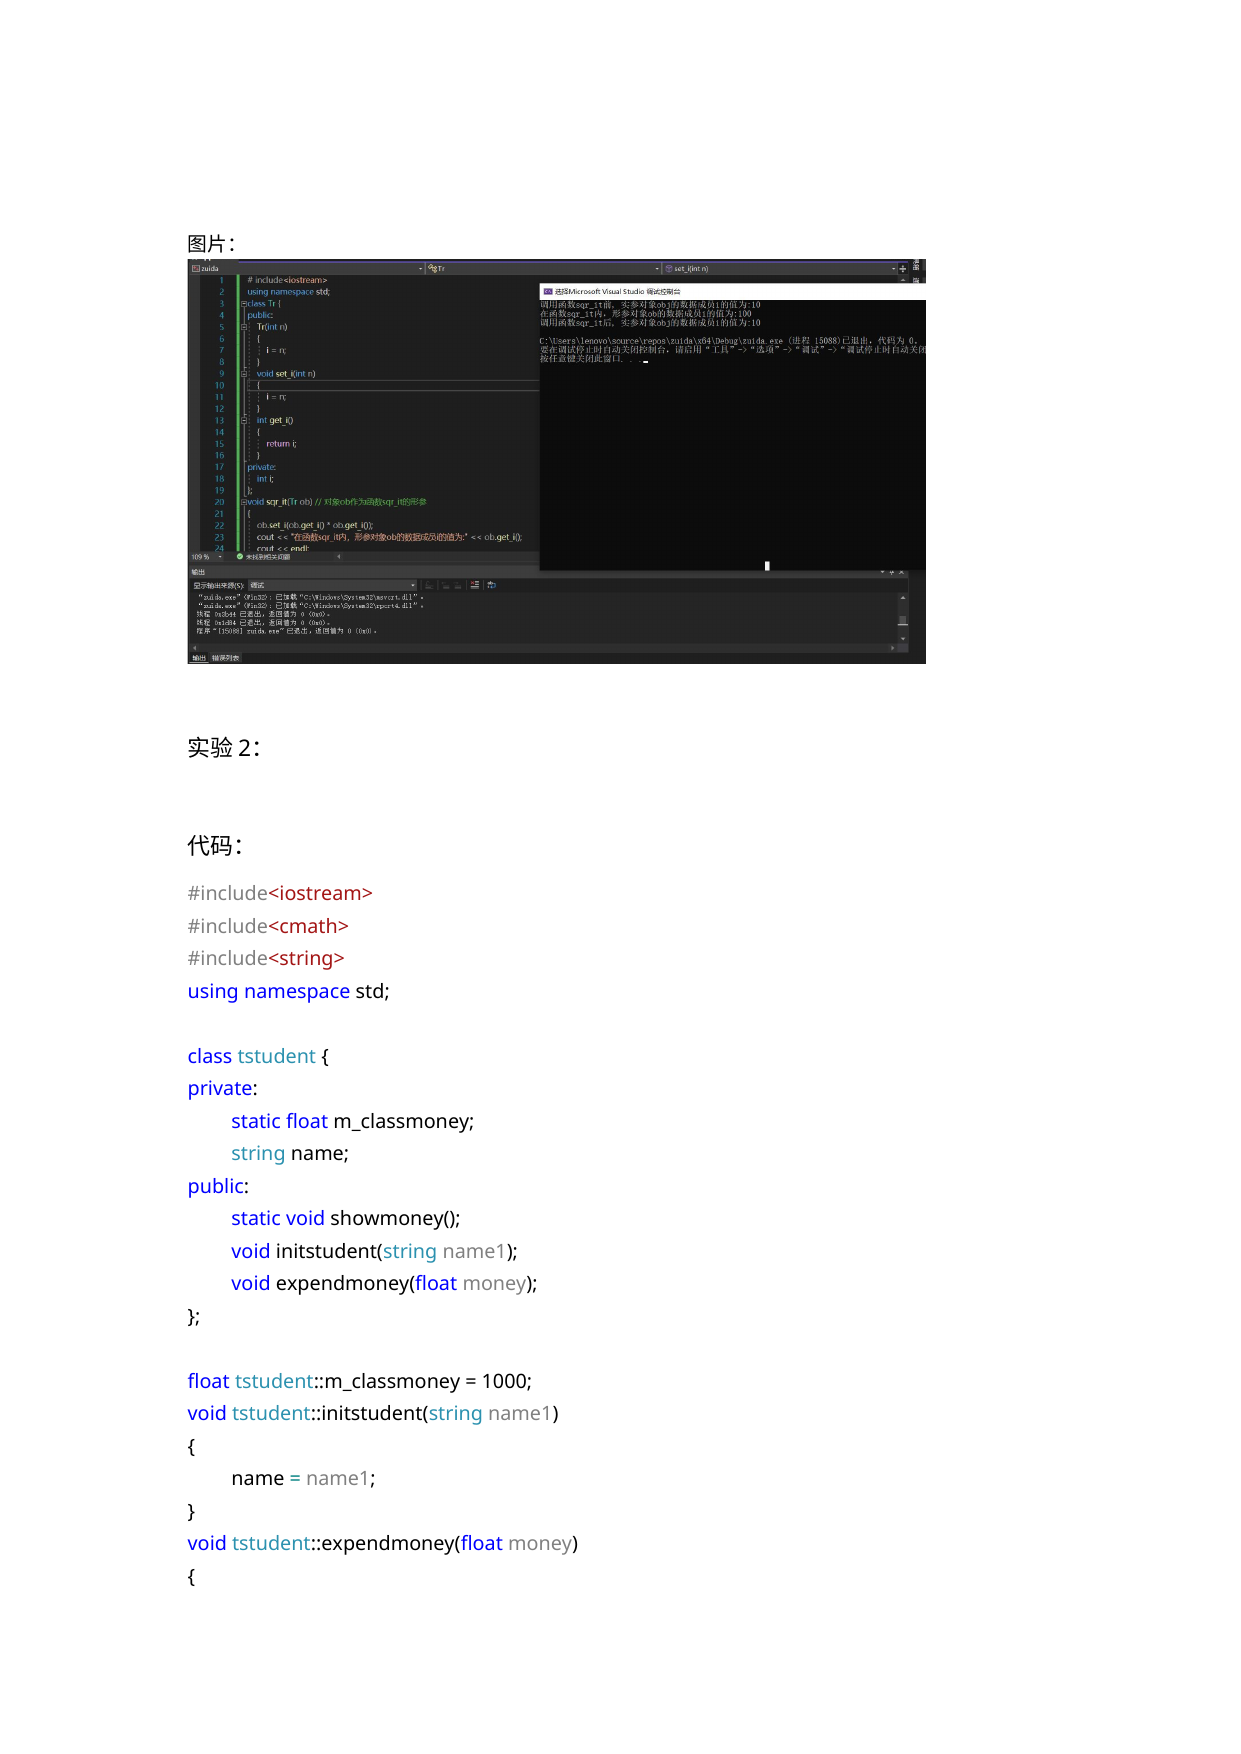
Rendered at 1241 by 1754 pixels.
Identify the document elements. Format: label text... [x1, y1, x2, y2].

text static float m_classmoney; [187, 1104, 1053, 1137]
text #include<string> [187, 942, 1053, 974]
text { [187, 1559, 1053, 1592]
text static void showmoney(); [187, 1202, 1053, 1234]
text public: [187, 1169, 1053, 1202]
text void initstudent(string name1); [187, 1234, 1053, 1267]
text { [187, 1429, 1053, 1462]
text #include<cmath> [187, 909, 1053, 942]
text float tstudent::m_classmoney = 1000; [187, 1364, 1053, 1397]
text class tstudent { [187, 1039, 1053, 1072]
text private: [187, 1072, 1053, 1104]
text #include<iostream> [187, 877, 1053, 909]
picture [187, 259, 927, 664]
text void expendmoney(float money); [187, 1267, 1053, 1299]
text string name; [187, 1137, 1053, 1169]
text 代码： [187, 812, 1053, 877]
text void tstudent::initstudent(string name1) [187, 1397, 1053, 1429]
text } [187, 1494, 1053, 1527]
text 实验2： [187, 714, 1053, 779]
text }; [187, 1299, 1053, 1332]
text name = name1; [187, 1462, 1053, 1494]
text void tstudent::expendmoney(float money) [187, 1527, 1053, 1559]
text 图片： [187, 227, 1053, 259]
text using namespace std; [187, 974, 1053, 1007]
